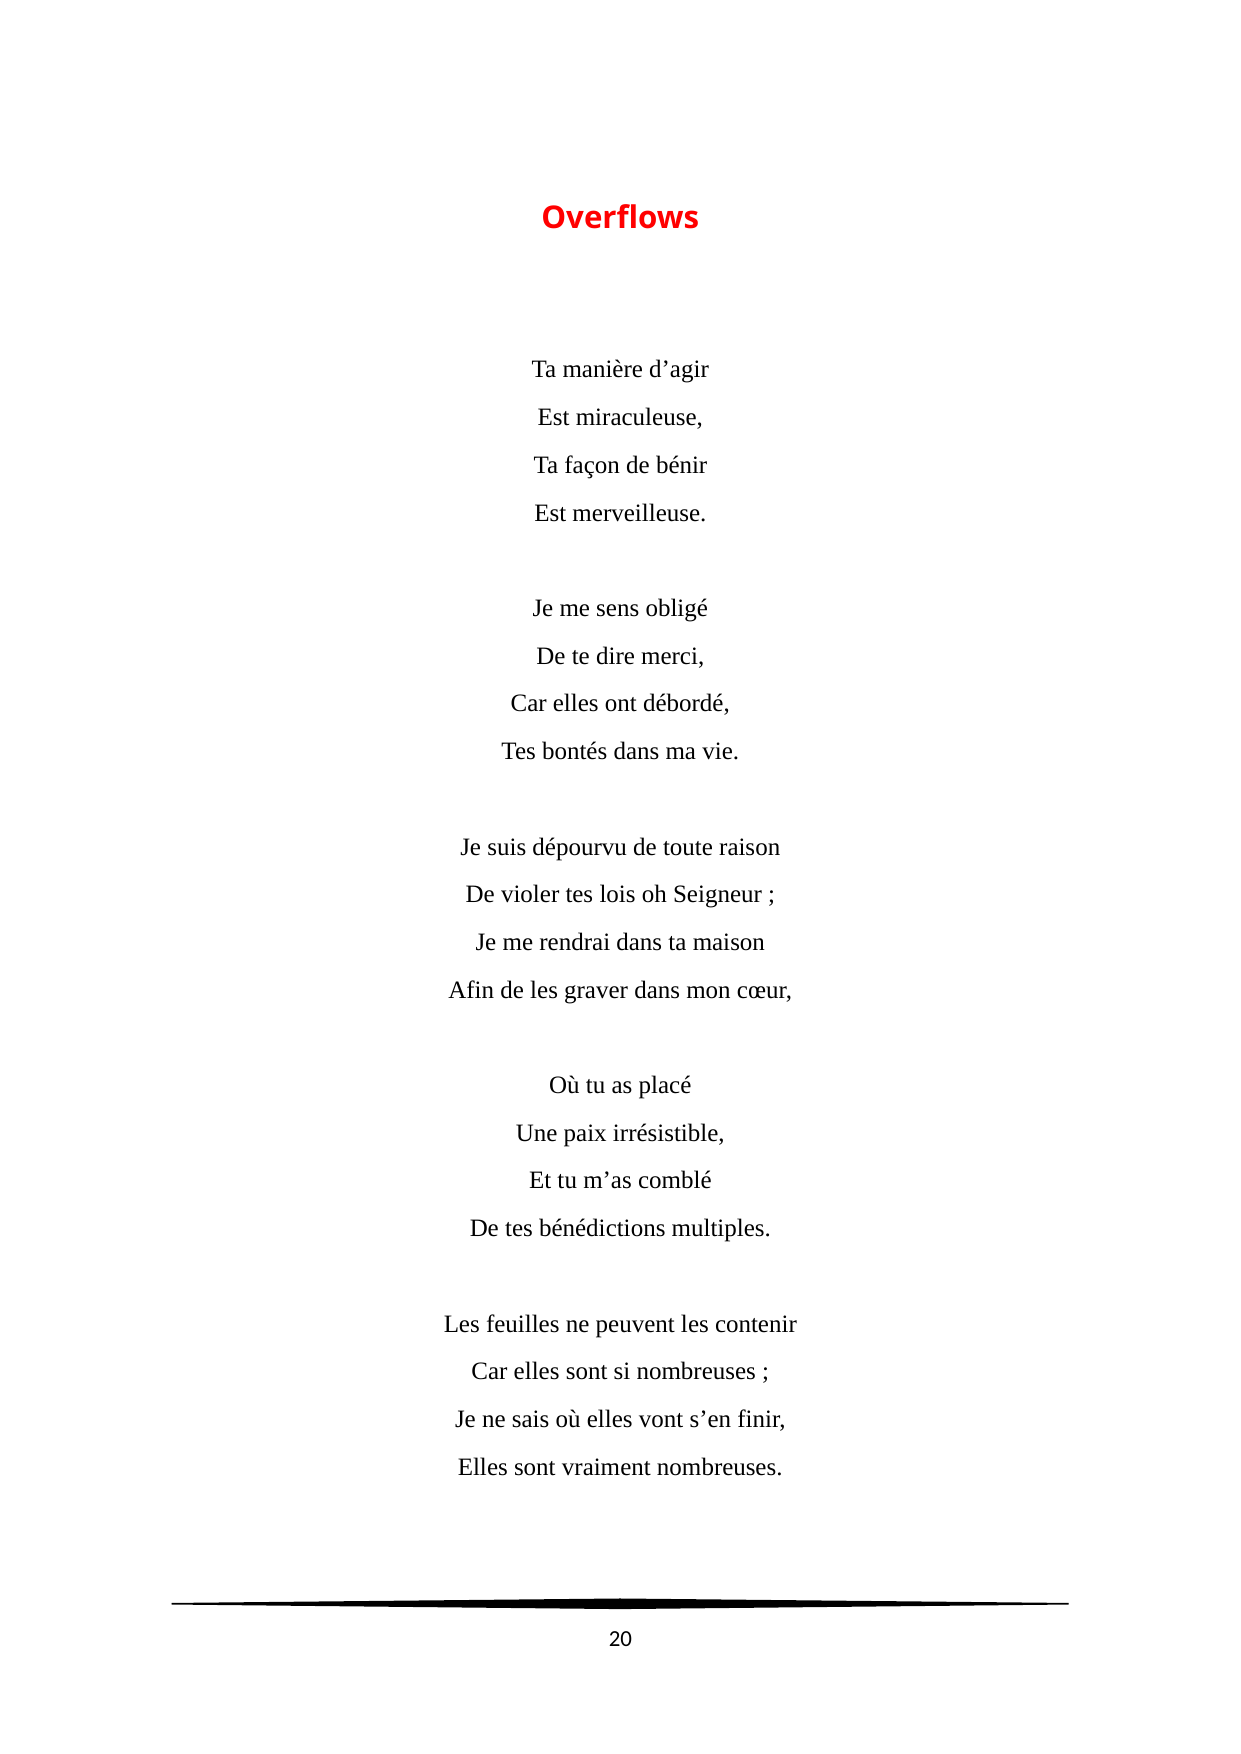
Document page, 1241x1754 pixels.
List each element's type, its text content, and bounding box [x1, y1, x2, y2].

text Ta manière d’agir [148, 354, 1093, 383]
text Je me sens obligé [148, 593, 1093, 622]
text Car elles sont si nombreuses ; [148, 1356, 1093, 1385]
text Tes bontés dans ma vie. [148, 736, 1093, 765]
subtitle Overflows [148, 195, 1093, 238]
text Ta façon de bénir [148, 450, 1093, 479]
text De violer tes lois oh Seigneur ; [148, 879, 1093, 908]
text De tes bénédictions multiples. [148, 1213, 1093, 1242]
text Les feuilles ne peuvent les contenir [148, 1309, 1093, 1337]
text Je me rendrai dans ta maison [148, 927, 1093, 956]
text Où tu as placé [148, 1070, 1093, 1099]
text Et tu m’as comblé [148, 1166, 1093, 1194]
text Une paix irrésistible, [148, 1118, 1093, 1147]
text Afin de les graver dans mon cœur, [148, 975, 1093, 1003]
text Je suis dépourvu de toute raison [148, 832, 1093, 860]
text Je ne sais où elles vont s’en finir, [148, 1404, 1093, 1433]
text Est merveilleuse. [148, 498, 1093, 526]
text De te dire merci, [148, 641, 1093, 669]
text Elles sont vraiment nombreuses. [148, 1452, 1093, 1481]
text Car elles ont débordé, [148, 688, 1093, 717]
text Est miraculeuse, [148, 402, 1093, 431]
